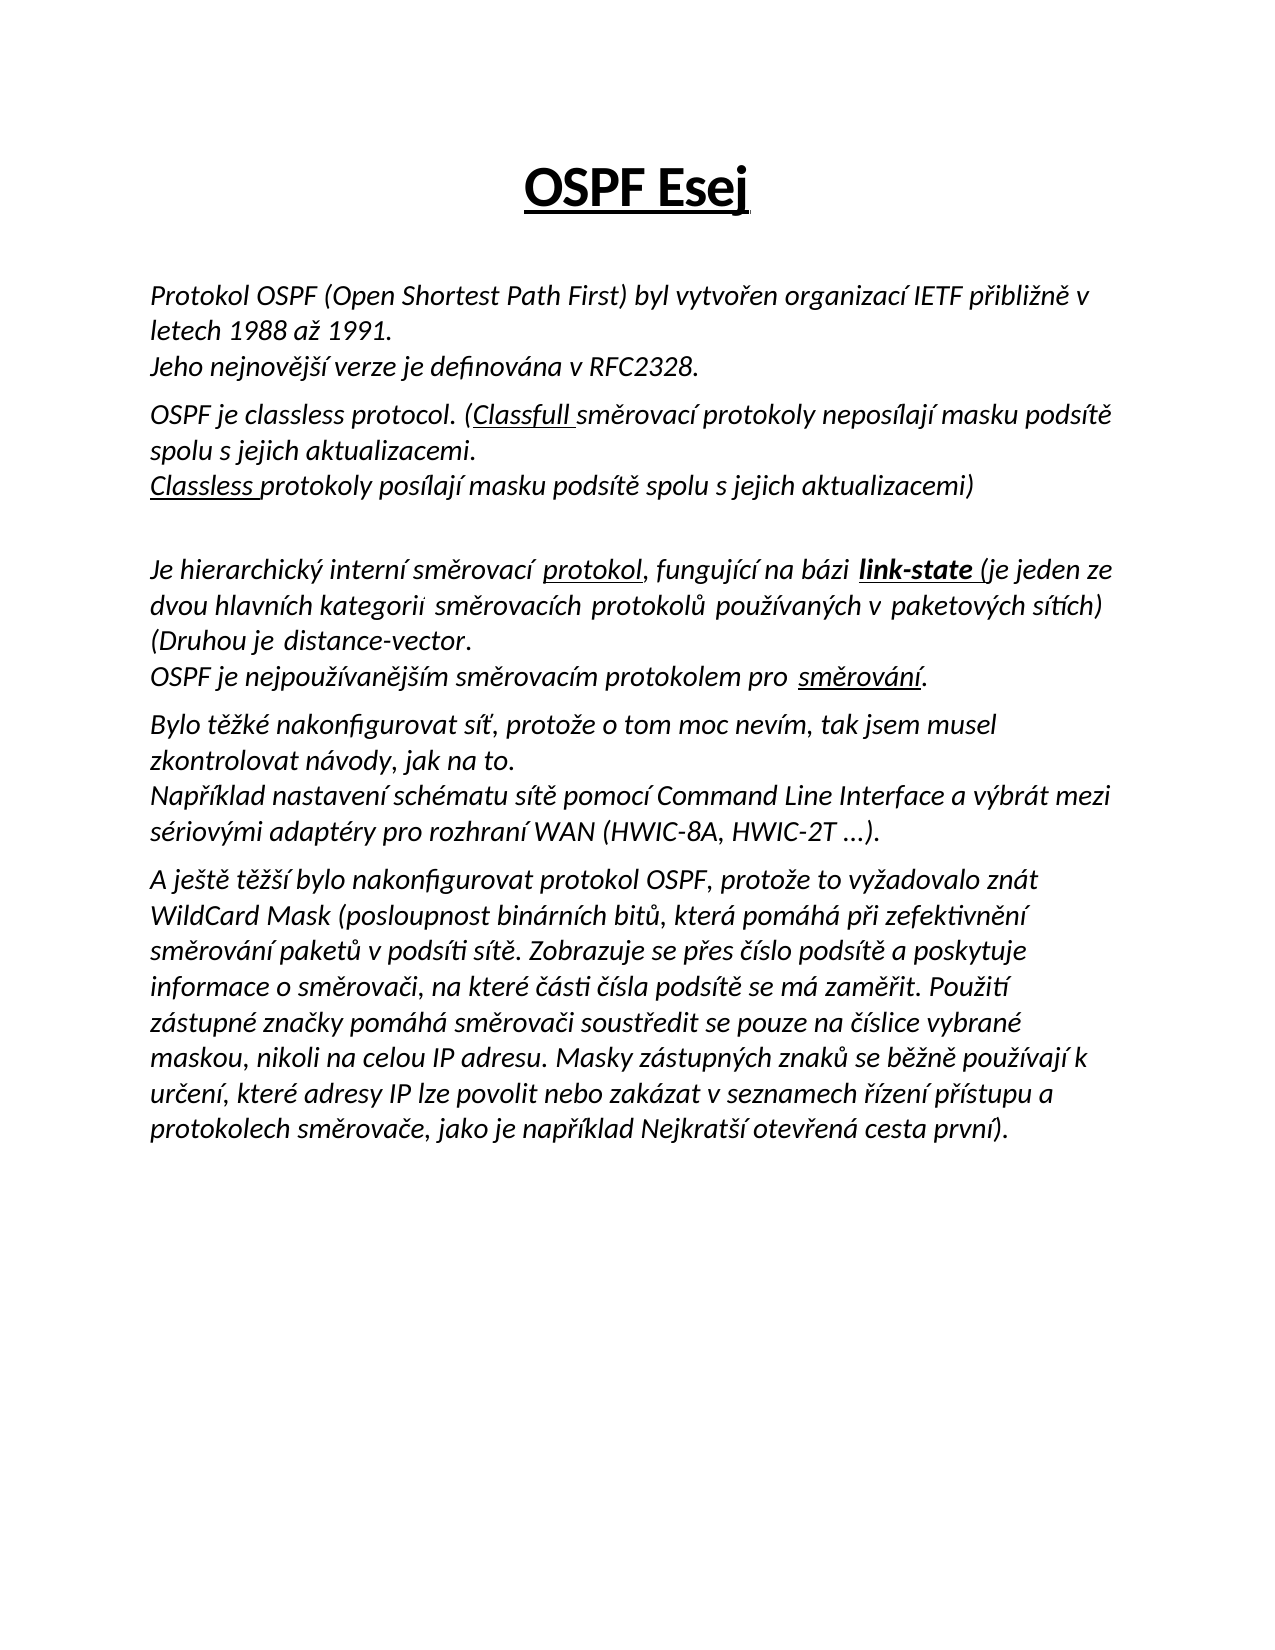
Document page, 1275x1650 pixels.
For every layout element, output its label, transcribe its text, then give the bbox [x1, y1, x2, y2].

text A ještě těžší bylo nakonfigurovat protokol OSPF, protože to vyžadovalo znát WildCard Mask (posloupnost binárních bitů, která pomáhá při zefektivnění směrování paketů v podsíti sítě. Zobrazuje se přes číslo podsítě a poskytuje informace o směrovači, na které části čísla podsítě se má zaměřit. Použití zástupné značky pomáhá směrovači soustředit se pouze na číslice vybrané maskou, nikoli na celou IP adresu. Masky zástupných znaků se běžně používají k určení, které adresy IP lze povolit nebo zakázat v seznamech řízení přístupu a protokolech směrovače, jako je například Nejkratší otevřená cesta první). [150, 861, 1125, 1146]
title OSPF Esej [150, 150, 1125, 221]
text Bylo těžké nakonfigurovat síť, protože o tom moc nevím, tak jsem musel zkontrolovat návody, jak na to. Například nastavení schématu sítě pomocí Command Line Interface a výbrát mezi sériovými adaptéry pro rozhraní WAN (HWIC-8A, HWIC-2T ...). [150, 706, 1125, 849]
text Protokol OSPF (Open Shortest Path First) byl vytvořen organizací IETF přibližně v letech 1988 až 1991. Jeho nejnovější verze je definována v RFC2328. [150, 277, 1125, 384]
text OSPF je classless protocol. (Classfull směrovací protokoly neposílají masku podsítě spolu s jejich aktualizacemi. Classless protokoly posílají masku podsítě spolu s jejich aktualizacemi) [150, 396, 1125, 503]
text Je hierarchický interní směrovací protokol, fungující na bázi link-state (je jeden ze dvou hlavních kategorií směrovacích protokolů používaných v paketových sítích) (Druhou je distance-vector. OSPF je nejpoužívanějším směrovacím protokolem pro směrování. [150, 516, 1125, 694]
